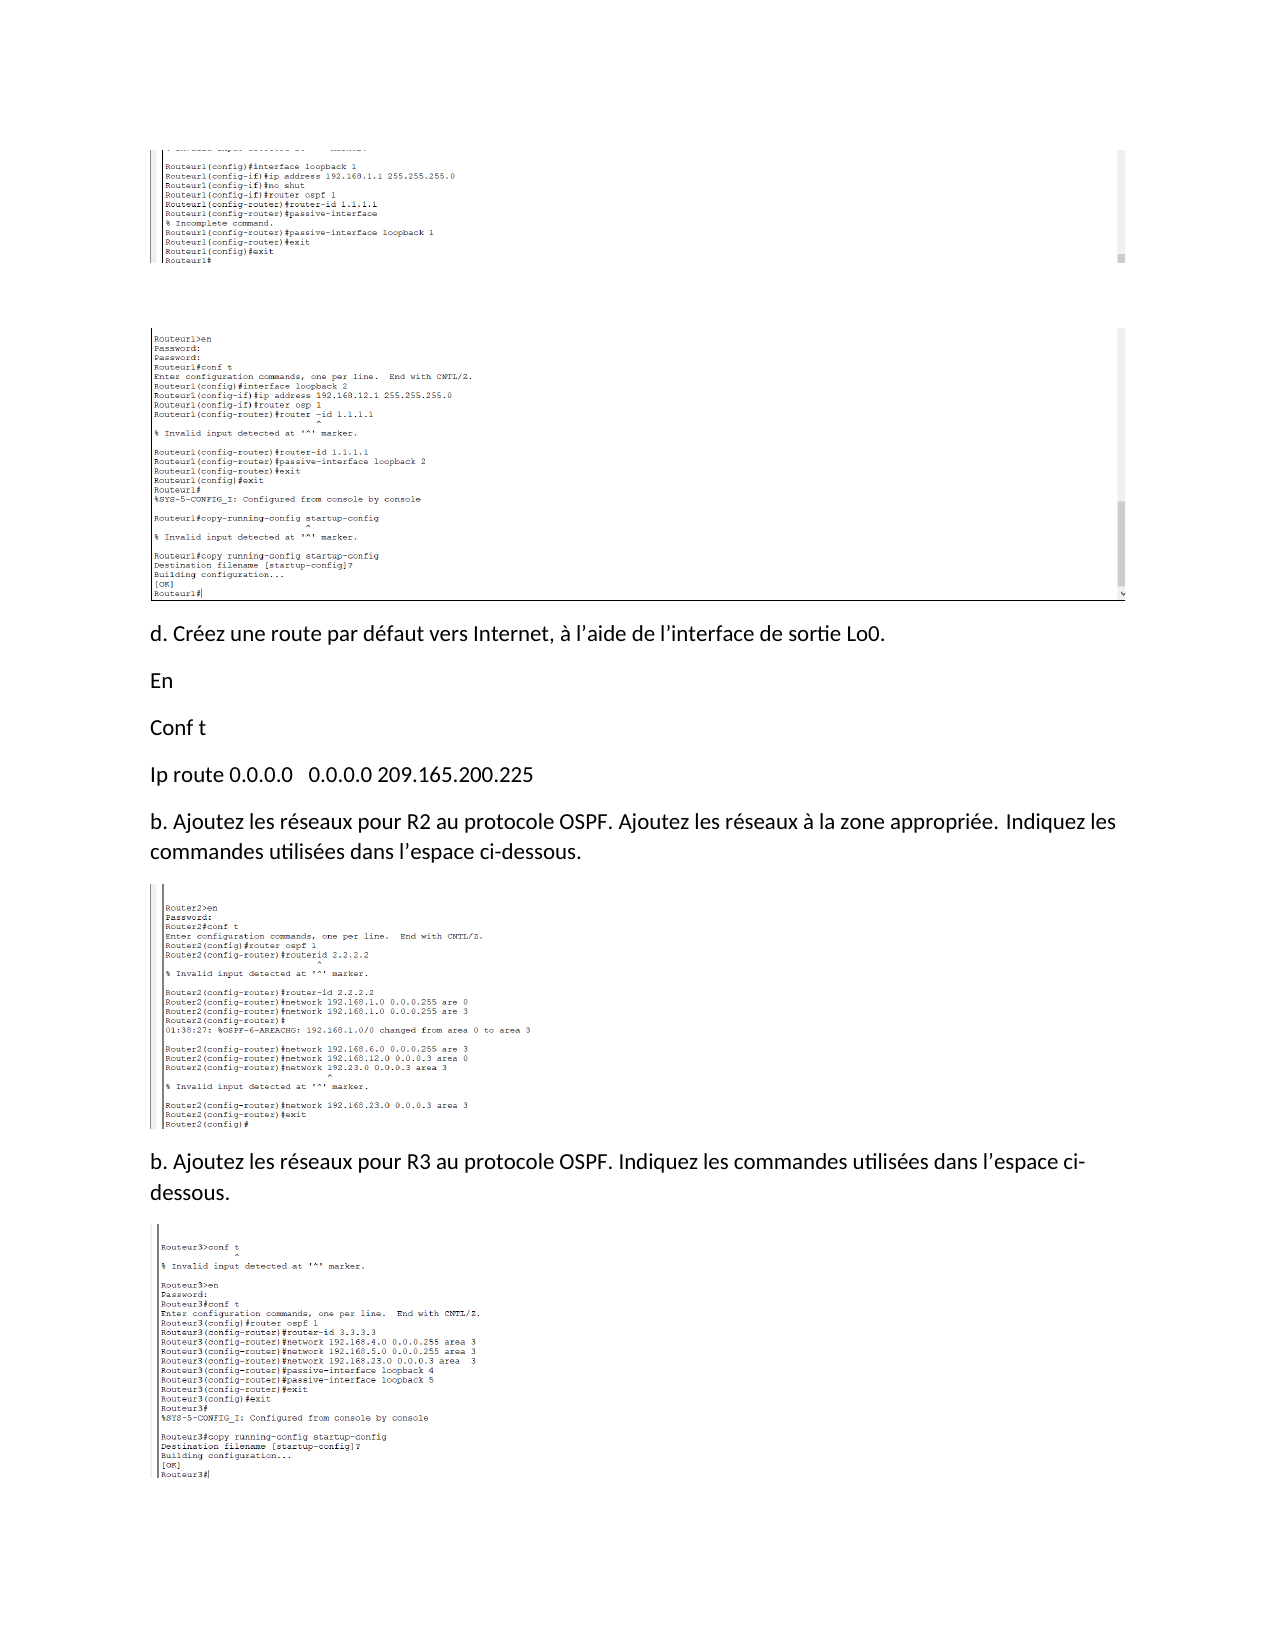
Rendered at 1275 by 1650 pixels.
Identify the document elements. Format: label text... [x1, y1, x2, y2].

text Conf t [150, 713, 1125, 741]
picture [150, 884, 1125, 1129]
picture [150, 150, 1125, 263]
text En [150, 666, 1125, 694]
picture [150, 1224, 1125, 1478]
text d. Créez une route par défaut vers Internet, à l’aide de l’interface de sortie Lo0. [150, 619, 1125, 648]
text Ip route 0.0.0.0 0.0.0.0 209.165.200.225 [150, 760, 1125, 788]
text b. Ajoutez les réseaux pour R2 au protocole OSPF. Ajoutez les réseaux à la zone appropriée. Indiquez les commandes utilisées dans l’espace ci-dessous. [150, 807, 1125, 865]
picture [150, 328, 1125, 601]
text b. Ajoutez les réseaux pour R3 au protocole OSPF. Indiquez les commandes utilisées dans l’espace ci-dessous. [150, 1147, 1125, 1206]
